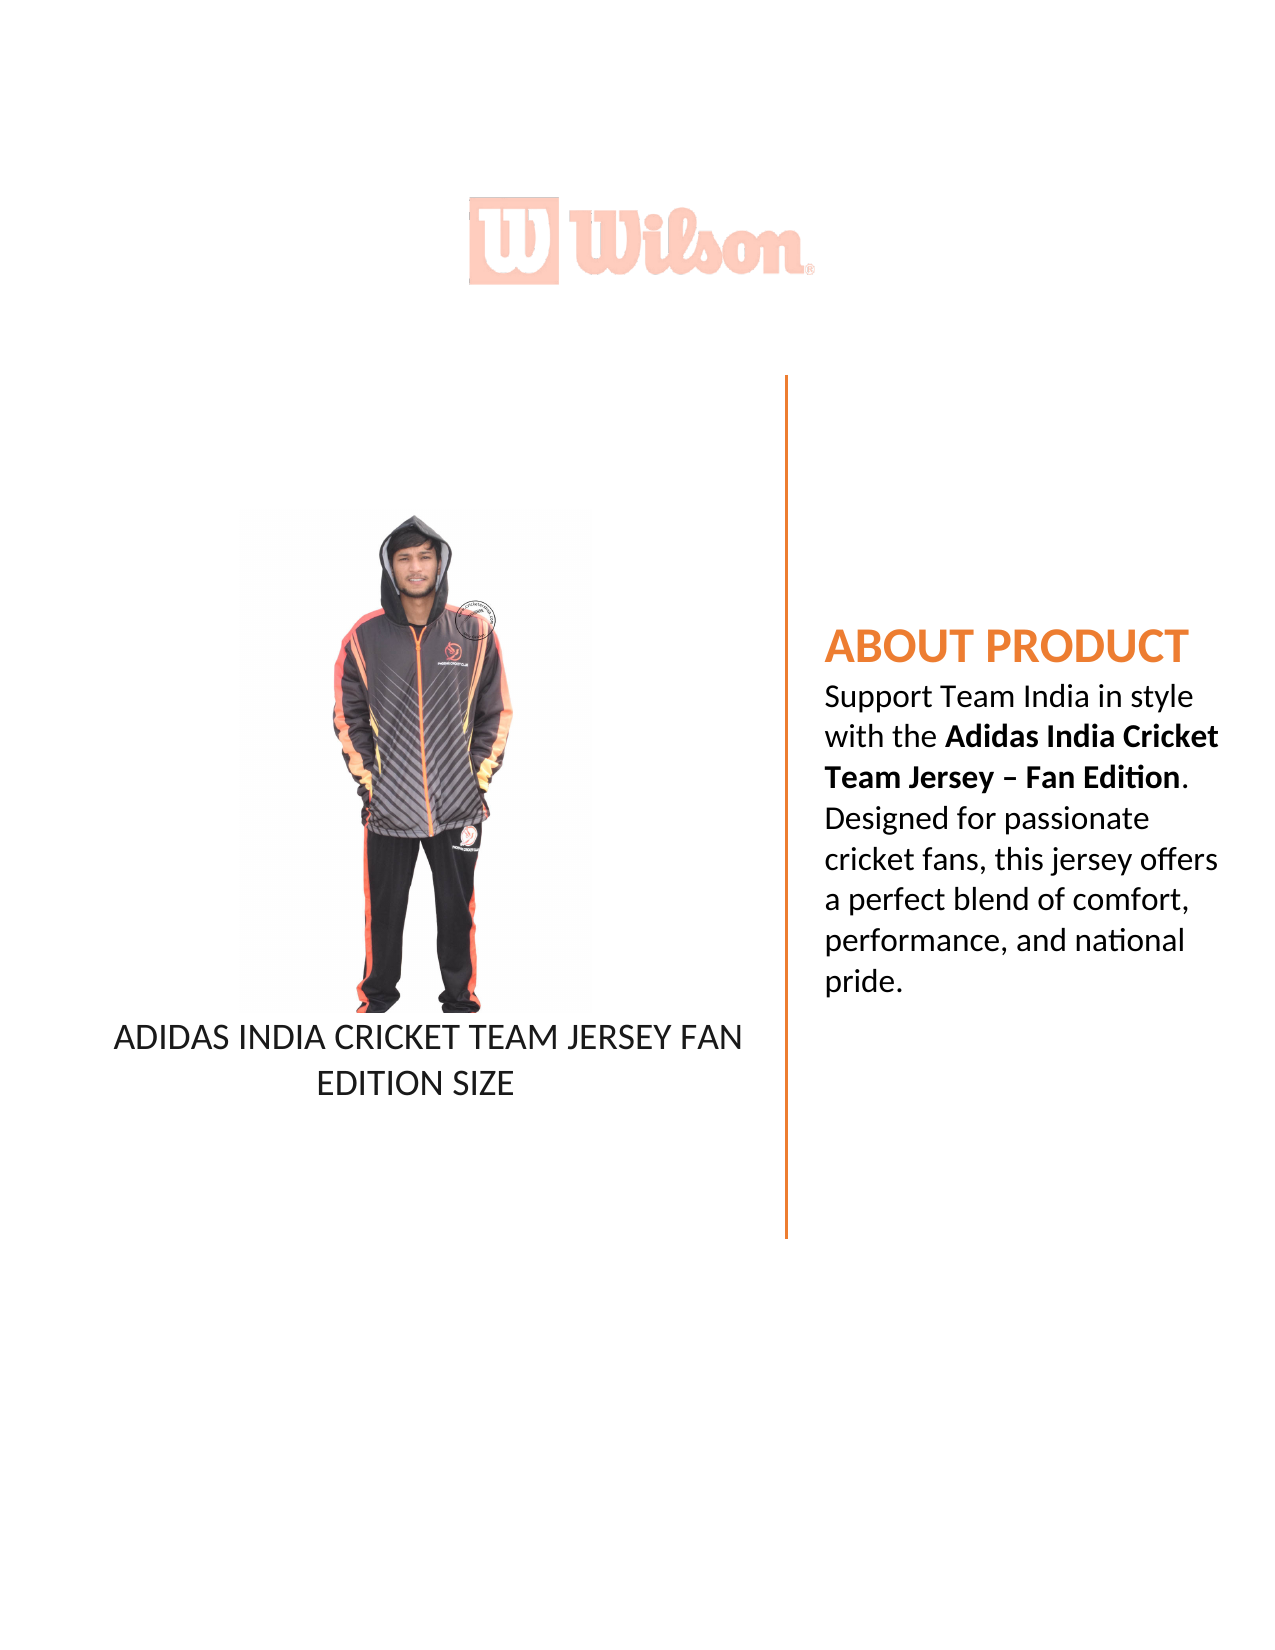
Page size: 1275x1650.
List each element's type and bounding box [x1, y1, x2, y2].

picture [239, 509, 592, 1013]
